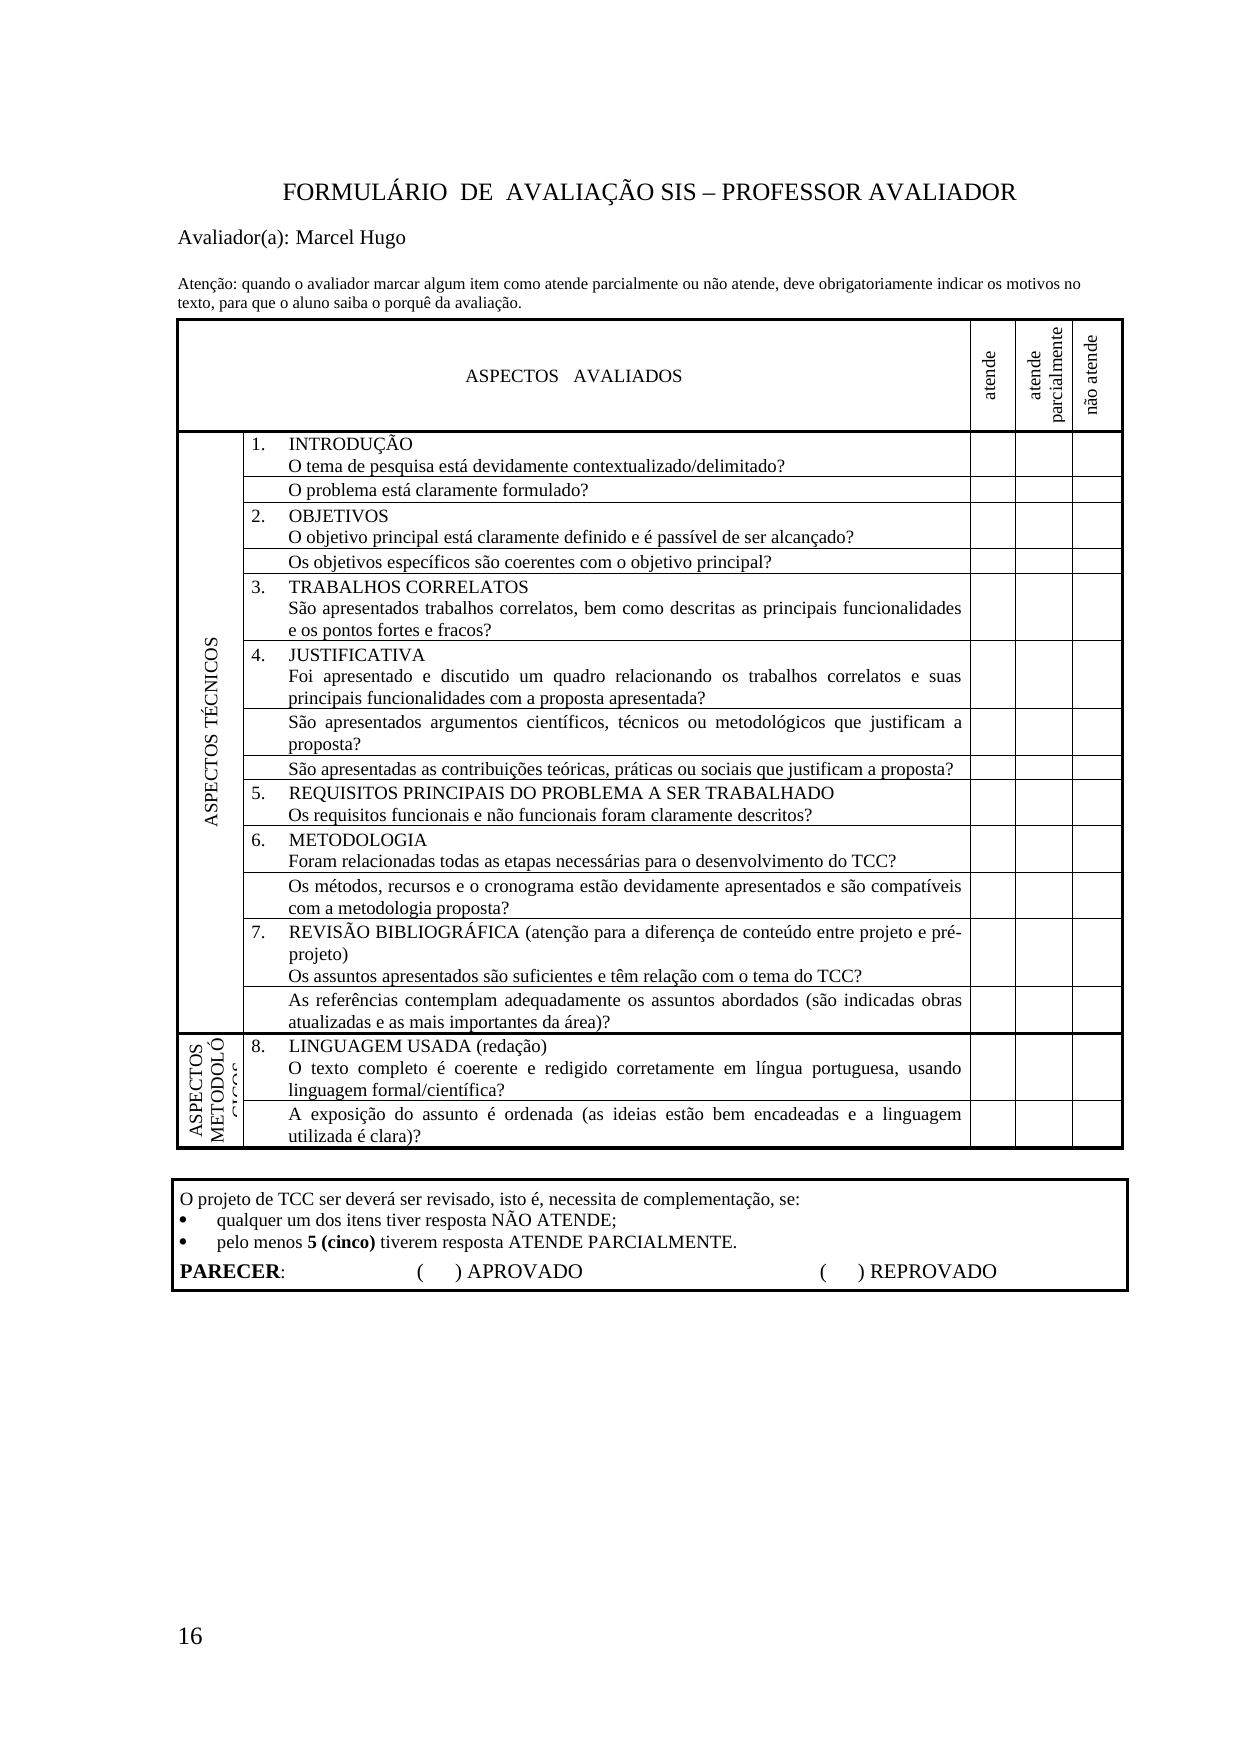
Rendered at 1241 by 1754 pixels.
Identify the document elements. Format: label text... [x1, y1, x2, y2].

table_cell [1073, 1035, 1121, 1100]
table_cell [1073, 873, 1121, 918]
table_cell [971, 574, 1015, 640]
table_cell [971, 756, 1015, 779]
text Avaliador(a): Marcel Hugo [177, 225, 1122, 249]
table_cell [1016, 709, 1072, 754]
table_cell [1073, 1101, 1121, 1146]
table_cell São apresentados argumentos científicos, técnicos ou metodológicos que justificam a proposta? [244, 709, 970, 754]
table_header não atende [1073, 321, 1121, 430]
table_cell [971, 1035, 1015, 1100]
table_cell [1073, 919, 1121, 986]
table_cell [1016, 873, 1072, 918]
table_header O projeto de TCC ser deverá ser revisado, isto é, necessita de complementação, se: qualquer um dos itens tiver resposta NÃO ATENDE; pelo menos 5 (cinco) tiverem resposta ATENDE PARCIALMENTE. [174, 1181, 1126, 1252]
table_cell ( ) REPROVADO [690, 1252, 1126, 1289]
table_cell [971, 873, 1015, 918]
text FORMULÁRIO DE avaliação SIS – PROFESSOR AVALIADOR [177, 177, 1122, 206]
table_cell TRABALHOS CORRELATOS São apresentados trabalhos correlatos, bem como descritas as principais funcionalidades e os pontos fortes e fracos? [244, 574, 970, 640]
table_cell OBJETIVOS O objetivo principal está claramente definido e é passível de ser alcançado? [244, 503, 970, 548]
table_cell PARECER: [174, 1252, 310, 1289]
table_cell [1073, 641, 1121, 708]
table_cell [971, 477, 1015, 502]
table_cell [971, 780, 1015, 825]
table_cell [1016, 780, 1072, 825]
table_cell [971, 641, 1015, 708]
table_cell [1073, 780, 1121, 825]
text Atenção: quando o avaliador marcar algum item como atende parcialmente ou não atende, deve obrigatoriamente indicar os motivos no texto, para que o aluno saiba o porquê da avaliação. [177, 274, 1122, 312]
table_cell JUSTIFICATIVA Foi apresentado e discutido um quadro relacionando os trabalhos correlatos e suas principais funcionalidades com a proposta apresentada? [244, 641, 970, 708]
table_cell [1016, 1035, 1072, 1100]
table_cell [971, 919, 1015, 986]
table_cell [1016, 477, 1072, 502]
table_header atende parcialmente [1016, 321, 1072, 430]
table_cell [1016, 549, 1072, 573]
table_cell [1016, 574, 1072, 640]
table_cell [971, 826, 1015, 872]
table_cell Os métodos, recursos e o cronograma estão devidamente apresentados e são compatíveis com a metodologia proposta? [244, 873, 970, 918]
table_header atende [971, 321, 1015, 430]
table_cell ASPECTOS METODOLÓGICOS [179, 1035, 243, 1146]
table_cell [1073, 477, 1121, 502]
table_cell [971, 1101, 1015, 1146]
table_cell [1073, 709, 1121, 754]
table_cell [1016, 987, 1072, 1032]
table_cell [1073, 987, 1121, 1032]
table_cell ASPECTOS TÉCNICOS [179, 433, 243, 1032]
table_cell REQUISITOS PRINCIPAIS DO PROBLEMA A SER TRABALHADO Os requisitos funcionais e não funcionais foram claramente descritos? [244, 780, 970, 825]
table_cell [1073, 756, 1121, 779]
table_cell [1016, 433, 1072, 476]
table_cell [1016, 756, 1072, 779]
table_cell Os objetivos específicos são coerentes com o objetivo principal? [244, 549, 970, 573]
table_cell INTRODUÇÃO O tema de pesquisa está devidamente contextualizado/delimitado? [244, 433, 970, 476]
table_cell [1073, 574, 1121, 640]
table_cell [1016, 919, 1072, 986]
table_cell São apresentadas as contribuições teóricas, práticas ou sociais que justificam a proposta? [244, 756, 970, 779]
table_cell [971, 549, 1015, 573]
table_cell REVISÃO BIBLIOGRÁFICA (atenção para a diferença de conteúdo entre projeto e pré-projeto) Os assuntos apresentados são suficientes e têm relação com o tema do TCC? [244, 919, 970, 986]
table_cell [1016, 826, 1072, 872]
table_cell [1073, 549, 1121, 573]
table_cell As referências contemplam adequadamente os assuntos abordados (são indicadas obras atualizadas e as mais importantes da área)? [244, 987, 970, 1032]
table_cell METODOLOGIA Foram relacionadas todas as etapas necessárias para o desenvolvimento do TCC? [244, 826, 970, 872]
table_cell ( ) APROVADO [310, 1252, 690, 1289]
table_cell [1073, 503, 1121, 548]
table_cell [971, 987, 1015, 1032]
table_cell [1016, 503, 1072, 548]
table_cell [971, 709, 1015, 754]
table_cell [1016, 641, 1072, 708]
table_cell O problema está claramente formulado? [244, 477, 970, 502]
table_cell A exposição do assunto é ordenada (as ideias estão bem encadeadas e a linguagem utilizada é clara)? [244, 1101, 970, 1146]
table_cell [1073, 433, 1121, 476]
table_cell [1073, 826, 1121, 872]
table_header ASPECTOS AVALIADOS [179, 321, 970, 430]
table_cell [1016, 1101, 1072, 1146]
table_cell [971, 433, 1015, 476]
table_cell [971, 503, 1015, 548]
table_cell LINGUAGEM USADA (redação) O texto completo é coerente e redigido corretamente em língua portuguesa, usando linguagem formal/científica? [244, 1035, 970, 1100]
